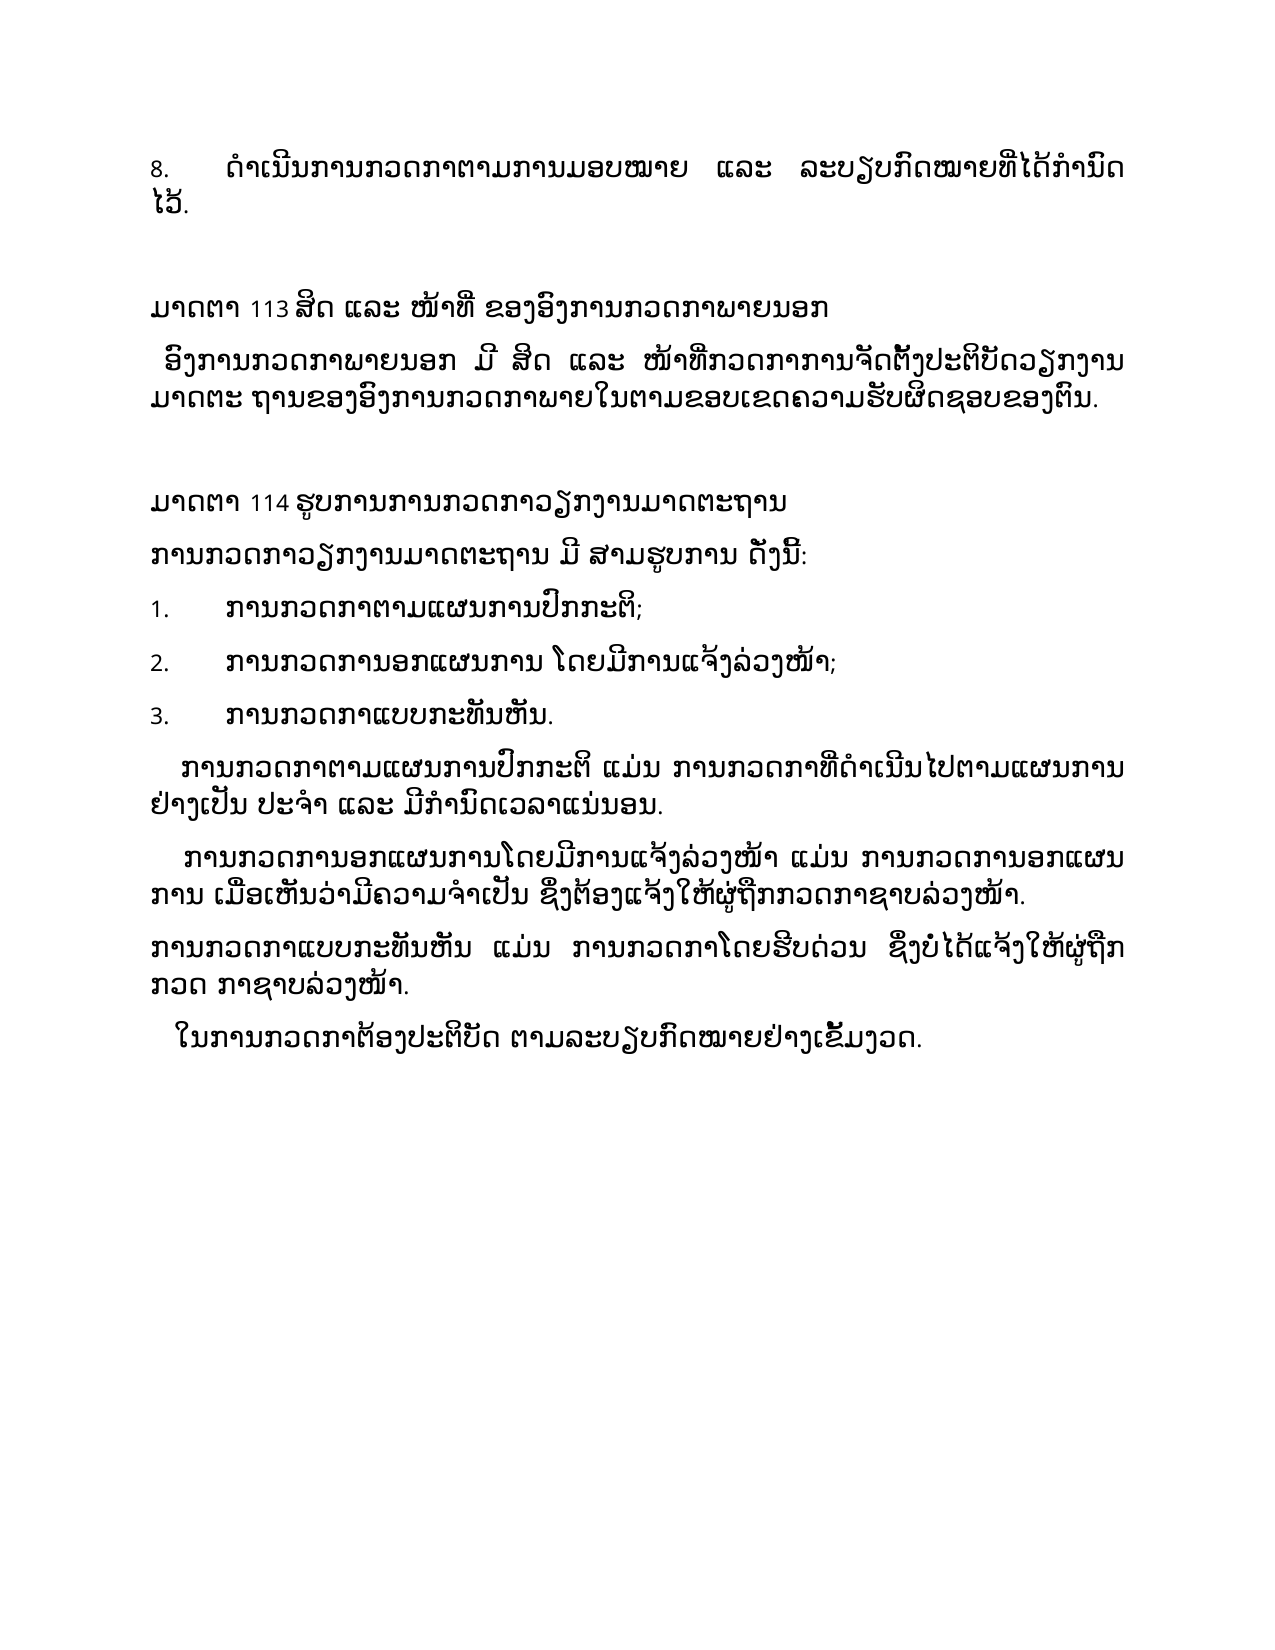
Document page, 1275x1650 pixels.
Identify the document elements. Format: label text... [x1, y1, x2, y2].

text ອົງການກວດກາພາຍນອກ ມີ ສິດ ແລະ ໜ້າທີ່ກວດກາການຈັດຕັ້ງປະຕິບັດວຽກງານມາດຕະ ຖານຂອງອົງການກວດກາພາຍໃນຕາມຂອບເຂດຄວາມຮັບຜິດຊອບຂອງຕົນ. [150, 344, 1125, 414]
text ໃນການກວດກາຕ້ອງປະຕິບັດ ຕາມລະບຽບກົດໝາຍຢ່າງເຂັ້ມງວດ. [150, 1021, 1125, 1055]
text 1. ການກວດກາຕາມແຜນການປົກກະຕິ; [150, 591, 1125, 625]
text ການກວດກາແບບກະທັນຫັນ ແມ່ນ ການກວດກາໂດຍຮີບດ່ວນ ຊຶ່ງບໍ່ໄດ້ແຈ້ງໃຫ້ຜູ່ຖືກກວດ ກາຊາບລ່ວງໜ້າ. [150, 931, 1125, 1001]
text 8. ດຳເນີນການກວດກາຕາມການມອບໝາຍ ແລະ ລະບຽບກົດໝາຍທີ່ໄດ້ກຳນົດໄວ້. [150, 150, 1125, 221]
text ມາດຕາ 114 ຮູບການການກວດກາວຽກງານມາດຕະຖານ [150, 484, 1125, 518]
text ການກວດກາວຽກງານມາດຕະຖານ ມີ ສາມຮູບການ ດັ່ງນີ້: [150, 537, 1125, 571]
text ມາດຕາ 113 ສິດ ແລະ ໜ້າທີ່ ຂອງອົງການກວດກາພາຍນອກ [150, 290, 1125, 324]
text 2. ການກວດການອກແຜນການ ໂດຍມີການແຈ້ງລ່ວງໜ້າ; [150, 644, 1125, 678]
text 3. ການກວດກາແບບກະທັນຫັນ. [150, 697, 1125, 731]
text ການກວດການອກແຜນການໂດຍມີການແຈ້ງລ່ວງໜ້າ ແມ່ນ ການກວດການອກແຜນການ ເມື່ອເຫັນວ່າມີຄວາມຈຳເປັນ ຊຶ່ງຕ້ອງແຈ້ງໃຫ້ຜູ່ຖືກກວດກາຊາບລ່ວງໜ້າ. [150, 841, 1125, 911]
text ການກວດກາຕາມແຜນການປົກກະຕິ ແມ່ນ ການກວດກາທີ່ດຳເນີນໄປຕາມແຜນການຢ່າງເປັນ ປະຈຳ ແລະ ມີກຳນົດເວລາແນ່ນອນ. [150, 751, 1125, 821]
